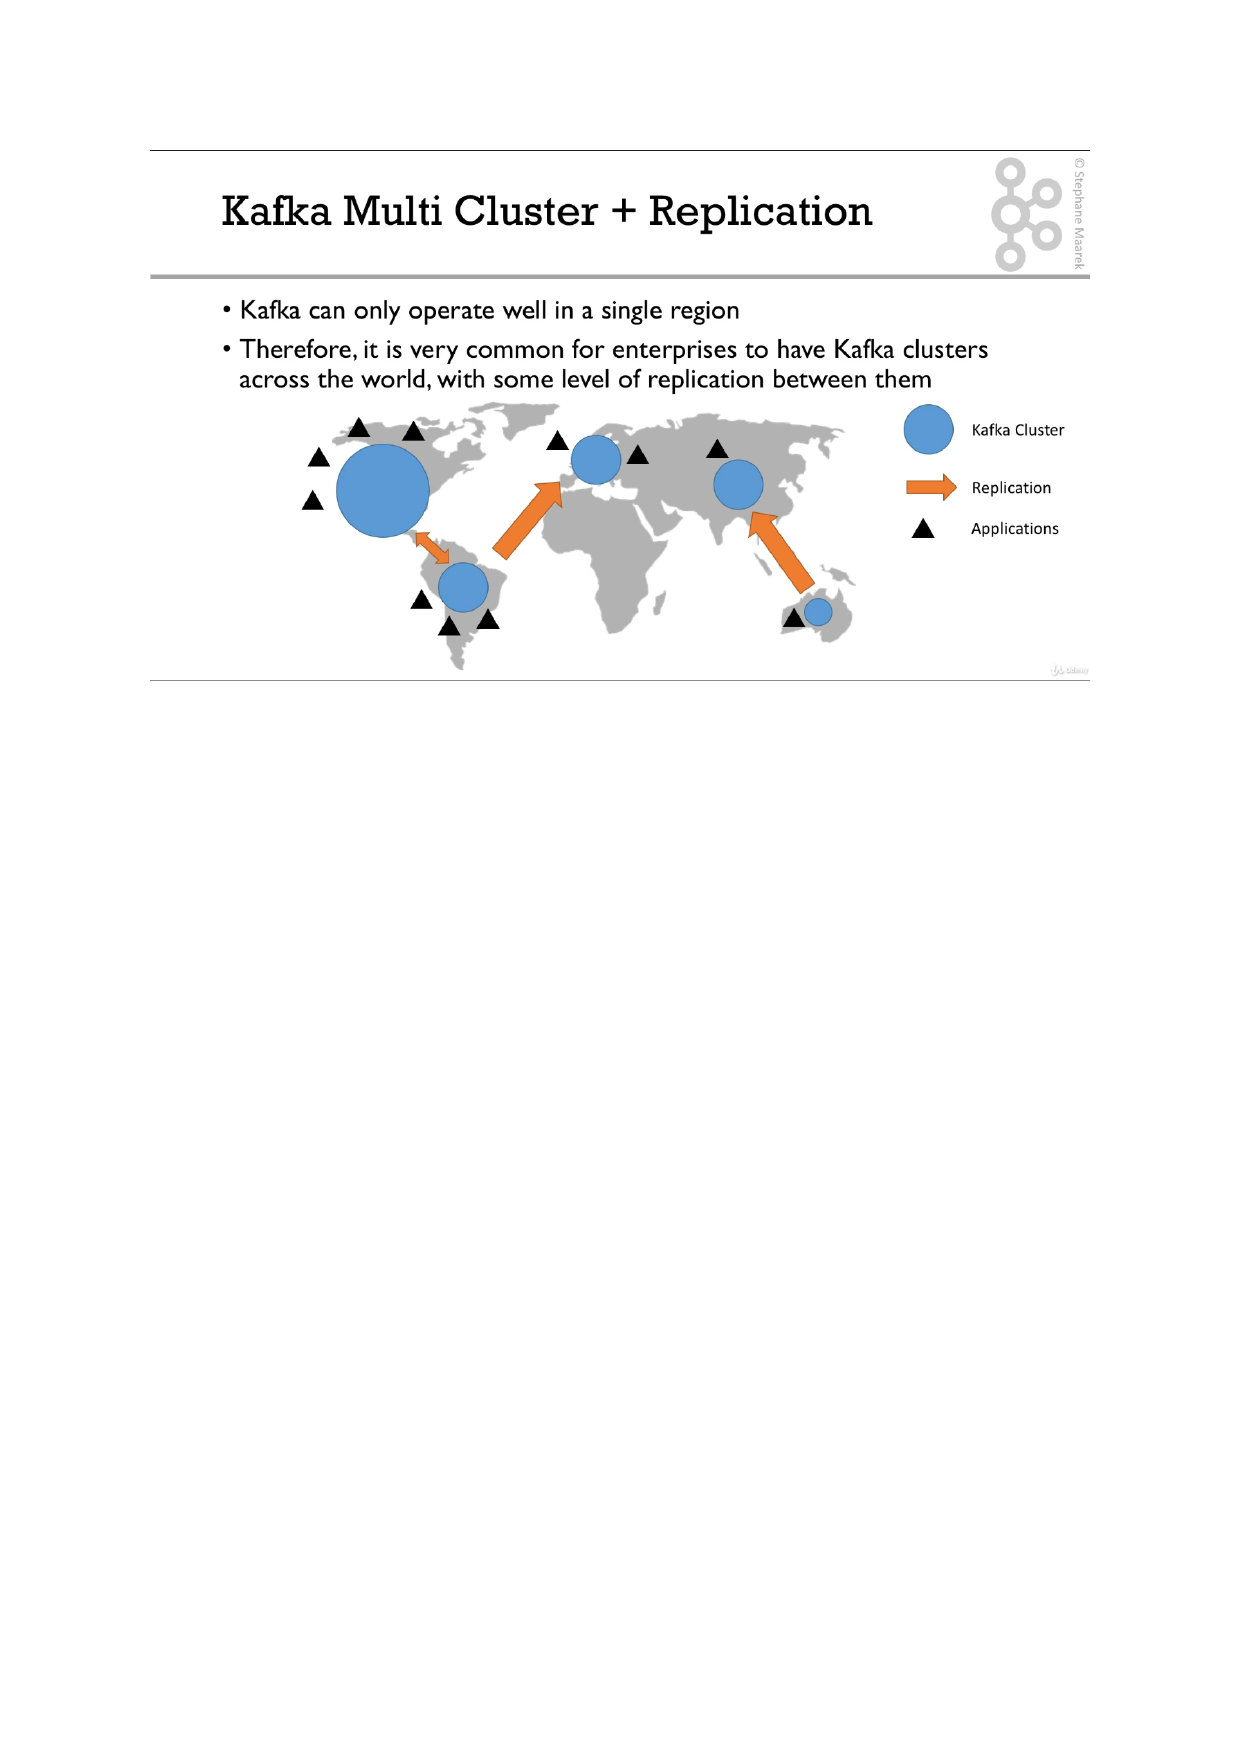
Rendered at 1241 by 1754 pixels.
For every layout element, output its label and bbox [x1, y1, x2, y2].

picture [150, 150, 1091, 681]
